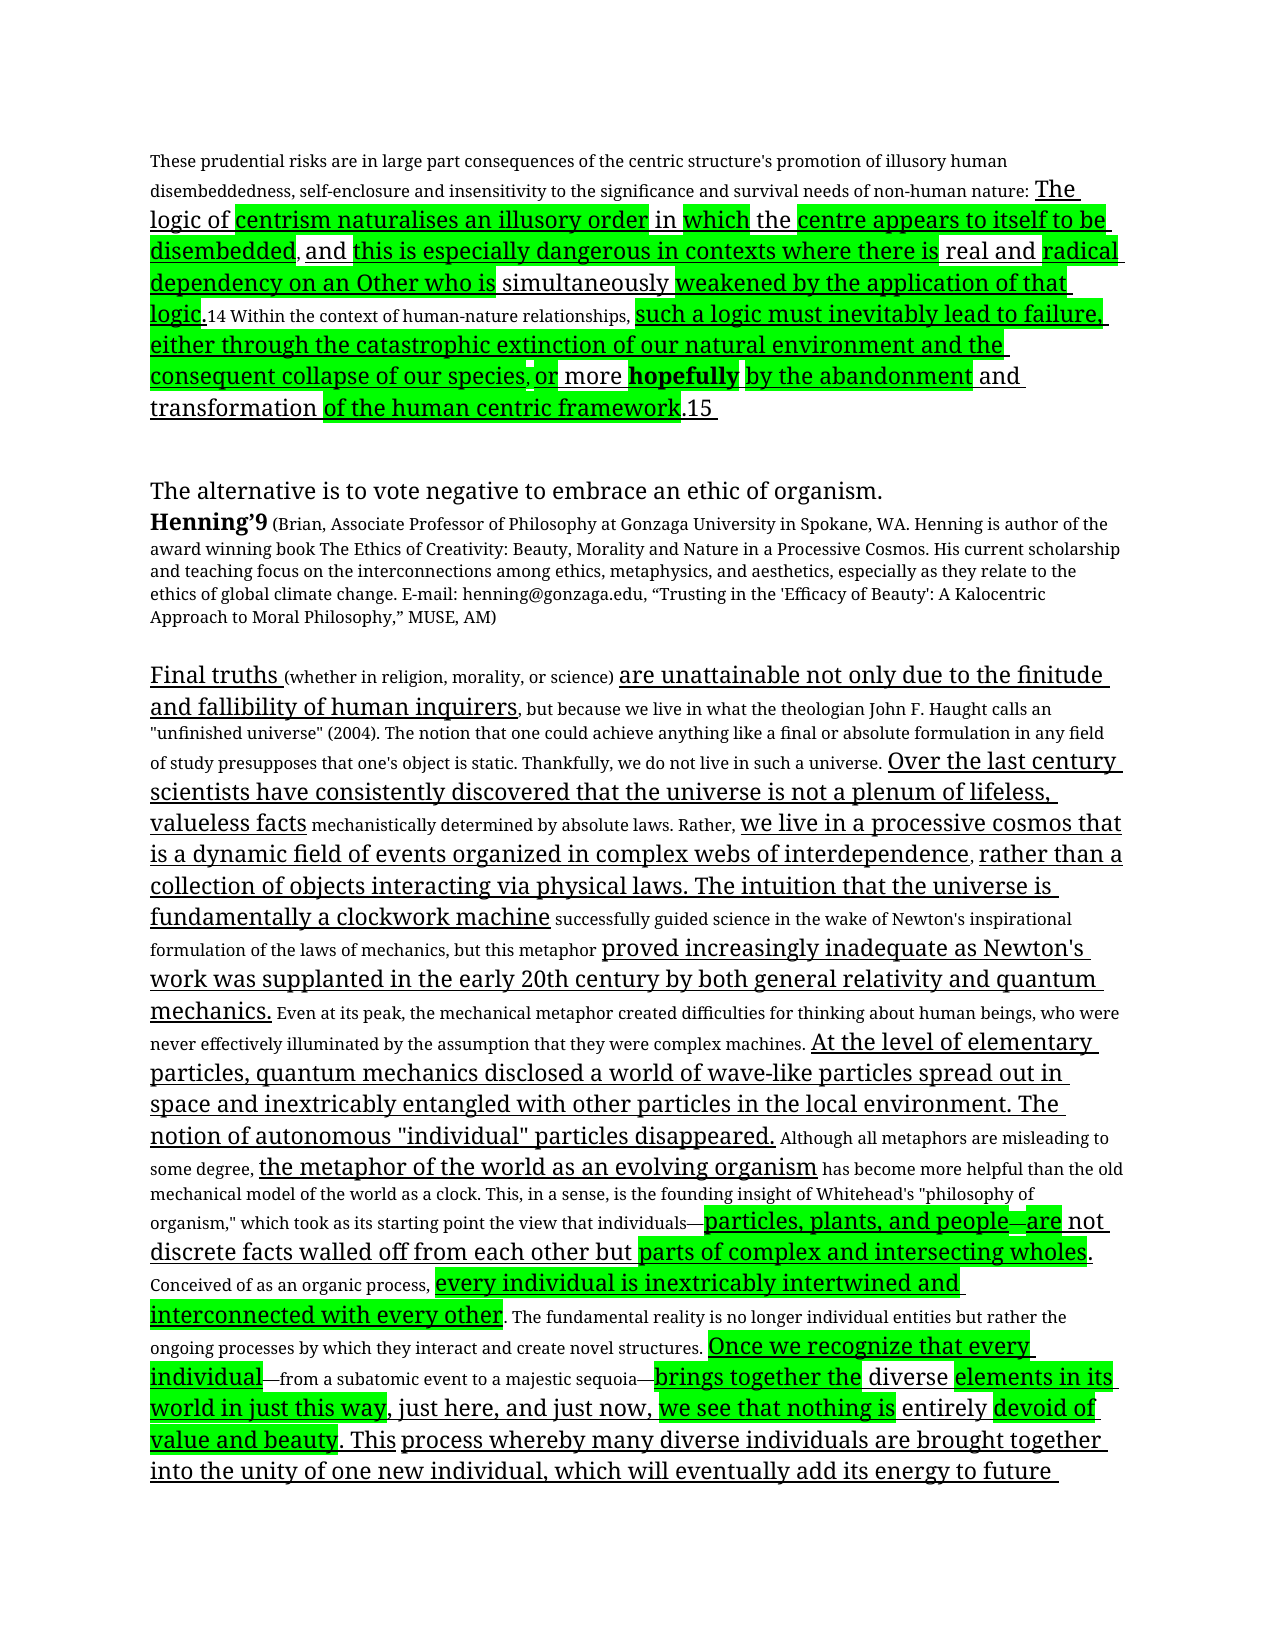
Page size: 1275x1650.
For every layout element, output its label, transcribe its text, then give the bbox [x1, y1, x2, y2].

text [150, 659, 1125, 1486]
subtitle The alternative is to vote negative to embrace an ethic of organism. [150, 475, 1125, 506]
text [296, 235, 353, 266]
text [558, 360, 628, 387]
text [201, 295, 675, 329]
text Henning’9 (Brian, Associate Professor of Philosophy at Gonzaga University in Spokane, WA. Henning is author of the award winning book The Ethics of Creativity: Beauty, Morality and Nature in a Processive Cosmos. His current scholarship and teaching focus on the interconnections among ethics, metaphysics, and aesthetics, especially as they relate to the ethics of global climate change. E-mail: henning@gonzaga.edu, “Trusting in the 'Efficacy of Beauty': A Kalocentric Approach to Moral Philosophy,” MUSE, AM) [150, 506, 1125, 628]
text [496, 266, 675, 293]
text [150, 150, 1125, 262]
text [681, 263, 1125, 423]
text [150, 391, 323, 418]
